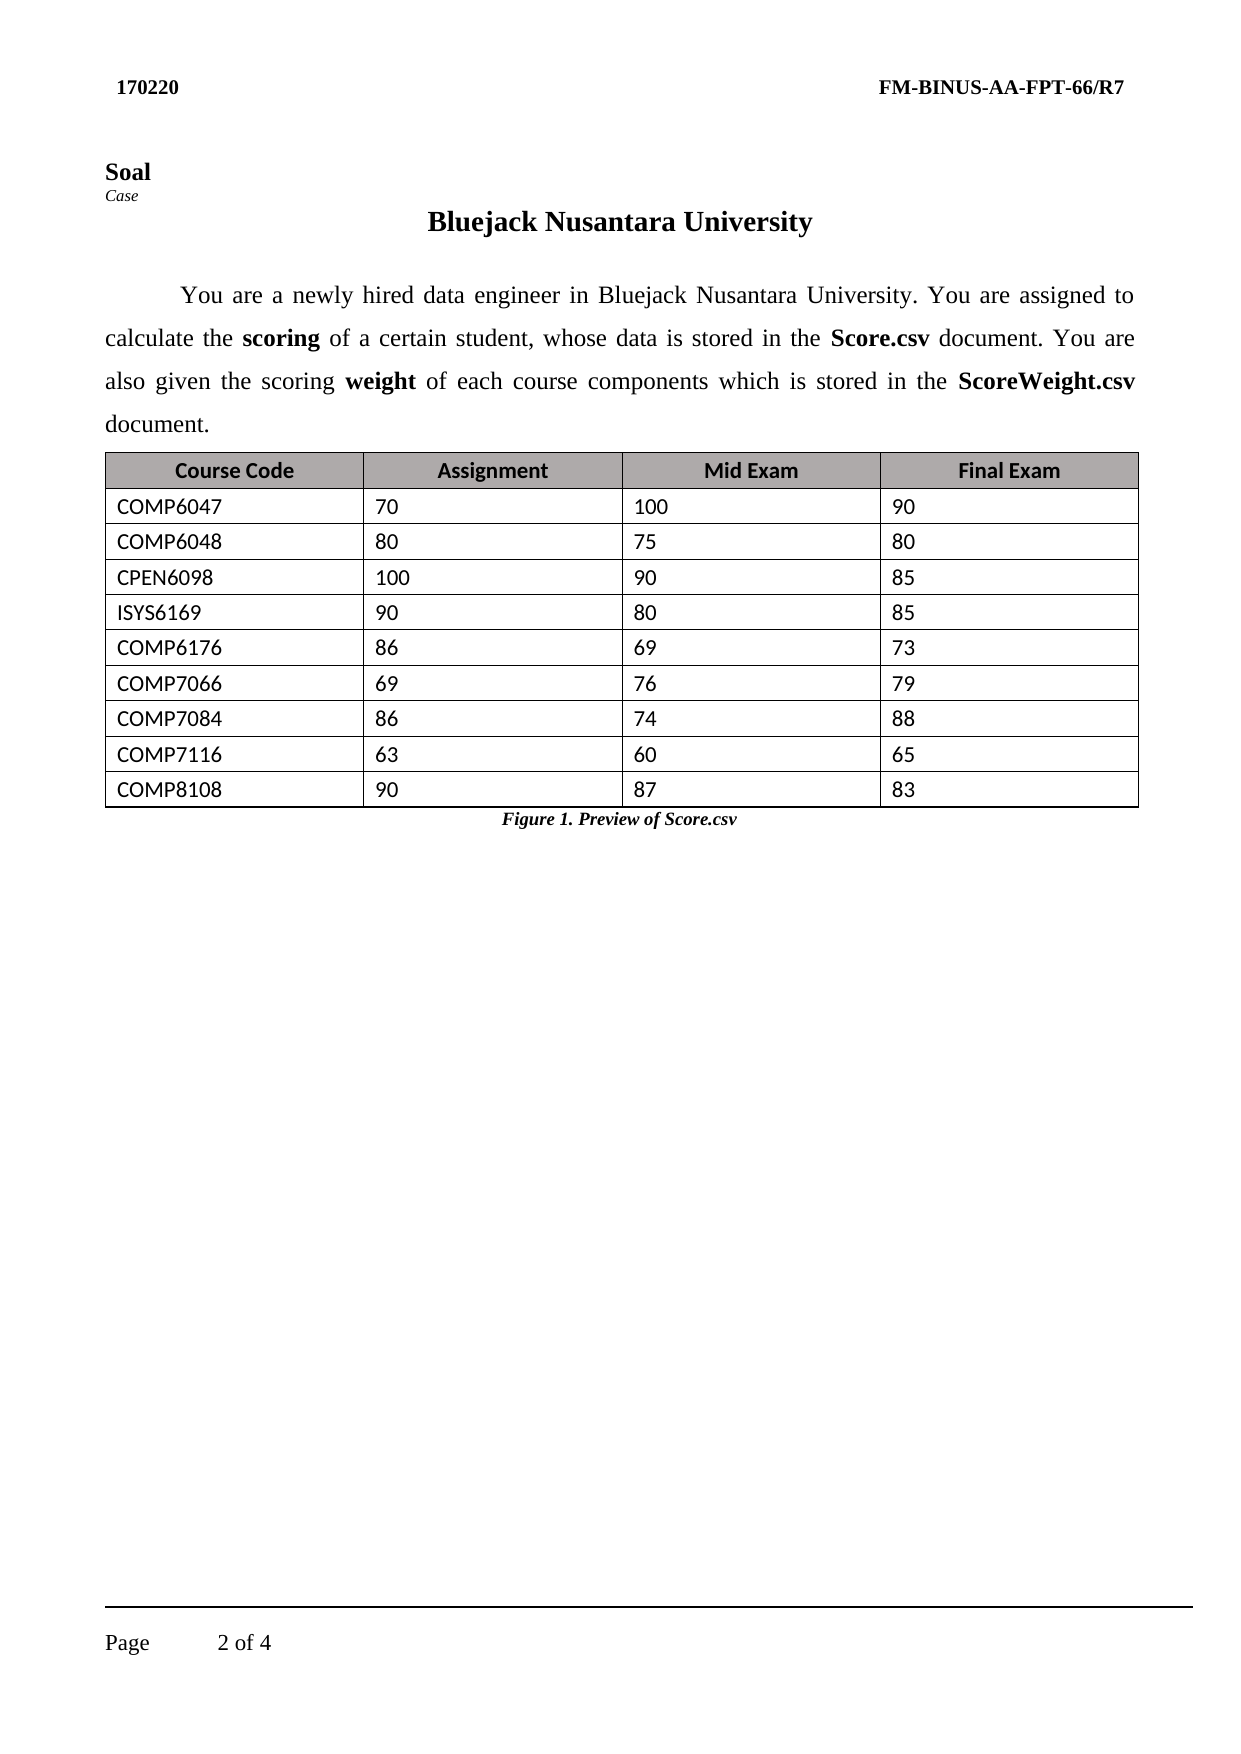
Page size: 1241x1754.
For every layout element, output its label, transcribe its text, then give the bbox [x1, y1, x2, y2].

table_header Assignment [364, 453, 622, 488]
subtitle Soal [105, 157, 1135, 185]
table_cell 69 [623, 630, 880, 665]
table_cell 83 [881, 772, 1138, 806]
table_cell COMP6176 [106, 630, 363, 665]
table_cell 86 [364, 630, 622, 665]
table_cell 69 [364, 666, 622, 700]
table_cell 76 [623, 666, 880, 700]
text You are a newly hired data engineer in Bluejack Nusantara University. You are assigned to calculate the scoring of a certain student, whose data is stored in the Score.csv document. You are also given the scoring weight of each course components which is stored in the ScoreWeight.csv document. [105, 280, 1135, 438]
text Figure 1. Preview of Score.csv [105, 808, 1135, 829]
table_cell 80 [364, 524, 622, 558]
table_cell 90 [364, 772, 622, 806]
table_cell 90 [623, 560, 880, 594]
table_cell 85 [881, 560, 1138, 594]
table_cell 60 [623, 737, 880, 771]
table_cell 100 [623, 489, 880, 523]
table_cell 75 [623, 524, 880, 558]
table_cell COMP6047 [106, 489, 363, 523]
table_cell 87 [623, 772, 880, 806]
table_cell 80 [881, 524, 1138, 558]
table_cell COMP7116 [106, 737, 363, 771]
table_cell 85 [881, 595, 1138, 629]
table_cell 65 [881, 737, 1138, 771]
table_cell 90 [881, 489, 1138, 523]
table_cell COMP7066 [106, 666, 363, 700]
table_cell 88 [881, 701, 1138, 736]
table_cell 80 [623, 595, 880, 629]
table_cell 90 [364, 595, 622, 629]
table_cell COMP6048 [106, 524, 363, 558]
table_header Mid Exam [623, 453, 880, 488]
table_cell COMP7084 [106, 701, 363, 736]
table_header Course Code [106, 453, 363, 488]
table_cell 74 [623, 701, 880, 736]
table_cell 70 [364, 489, 622, 523]
table_cell 63 [364, 737, 622, 771]
text Case [105, 185, 1135, 204]
table_cell ISYS6169 [106, 595, 363, 629]
text Bluejack Nusantara University [105, 204, 1135, 238]
table_cell 100 [364, 560, 622, 594]
table_cell CPEN6098 [106, 560, 363, 594]
table_cell 73 [881, 630, 1138, 665]
table_cell 86 [364, 701, 622, 736]
table_cell COMP8108 [106, 772, 363, 806]
table_header Final Exam [881, 453, 1138, 488]
table_cell 79 [881, 666, 1138, 700]
